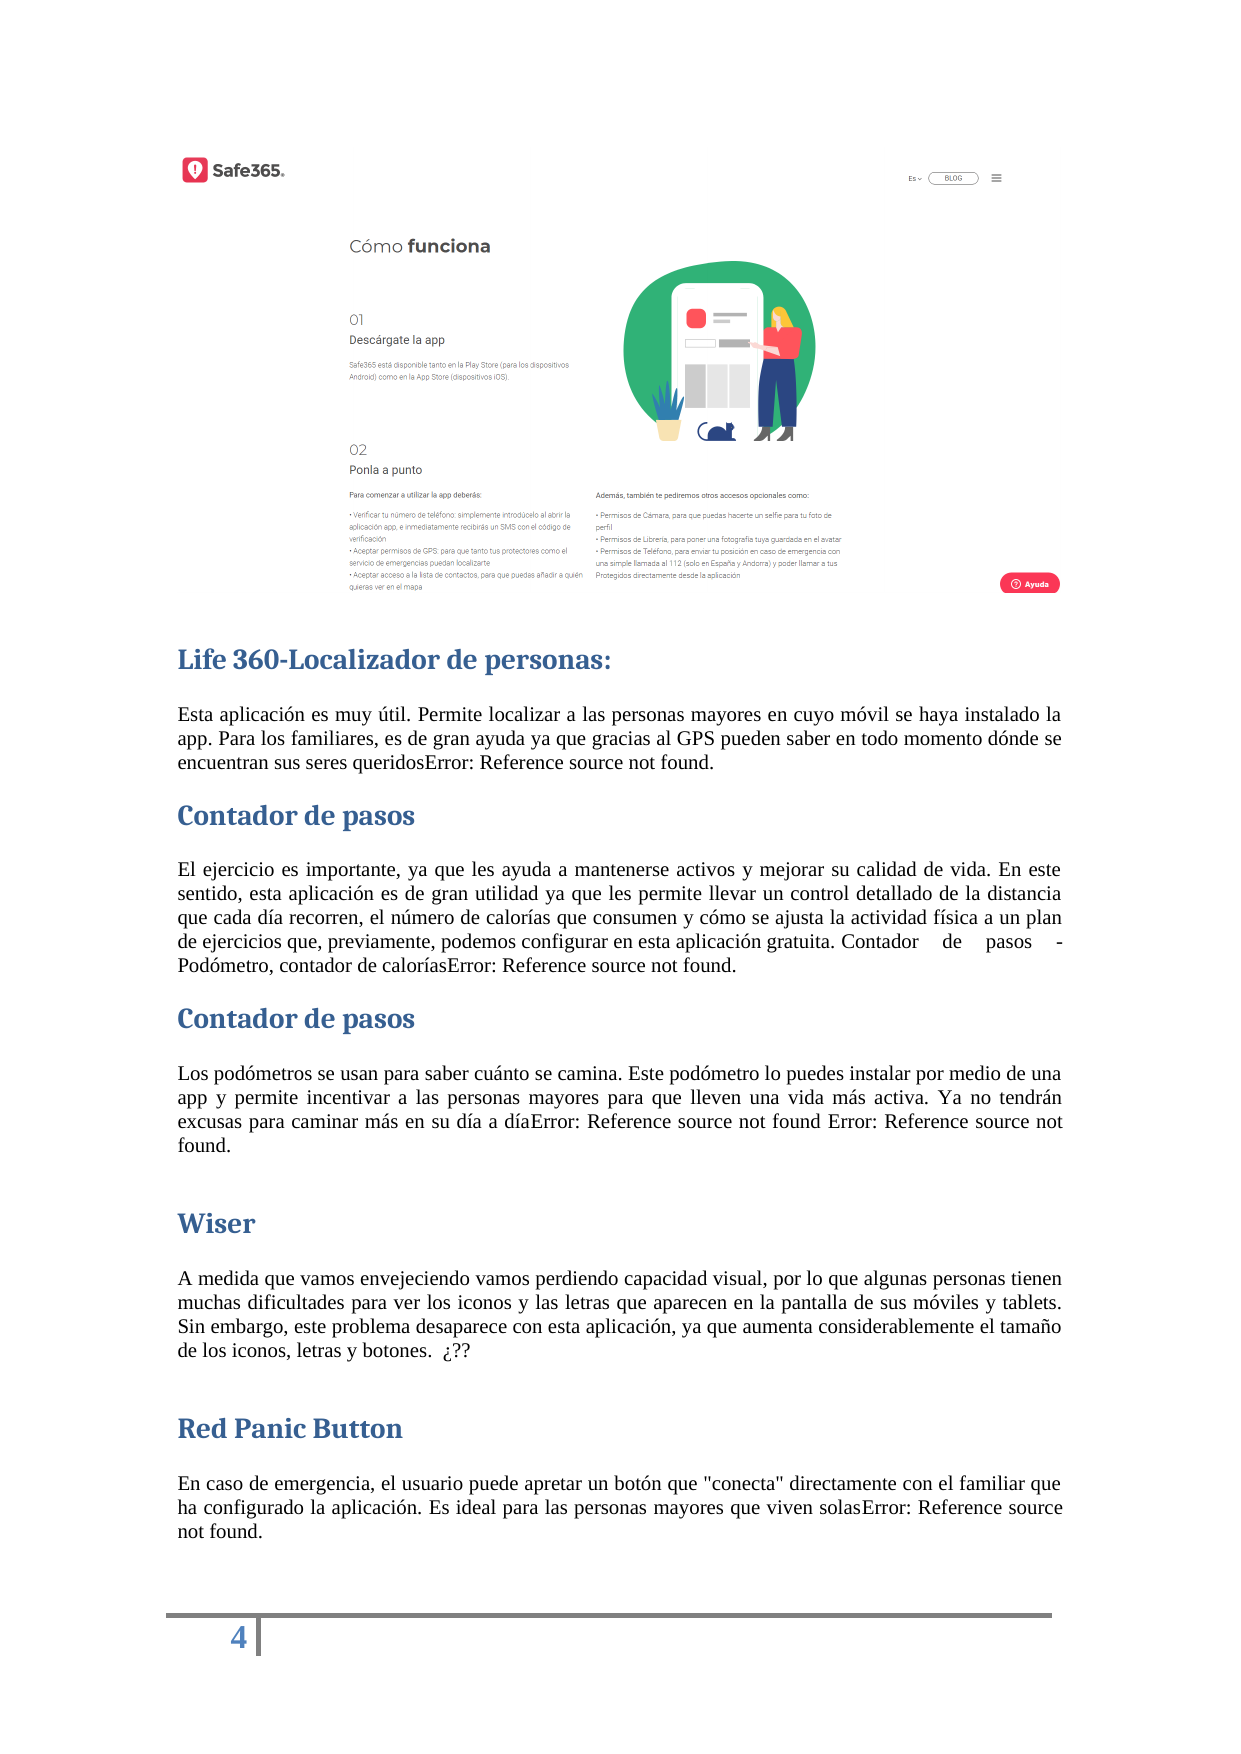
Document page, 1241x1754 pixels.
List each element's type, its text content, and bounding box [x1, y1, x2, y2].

picture [177, 147, 1061, 593]
subtitle Contador de pasos [177, 1002, 1063, 1036]
subtitle Life 360-Localizador de personas: [177, 643, 1063, 676]
subtitle Red Panic Button [177, 1412, 1063, 1446]
text A medida que vamos envejeciendo vamos perdiendo capacidad visual, por lo que algunas personas tienen muchas dificultades para ver los iconos y las letras que aparecen en la pantalla de sus móviles y tablets. Sin embargo, este problema desaparece con esta aplicación, ya que aumenta considerablemente el tamaño de los iconos, letras y botones. ¿?? [177, 1266, 1063, 1362]
subtitle Wiser [177, 1207, 1063, 1241]
subtitle Contador de pasos [177, 799, 1063, 832]
